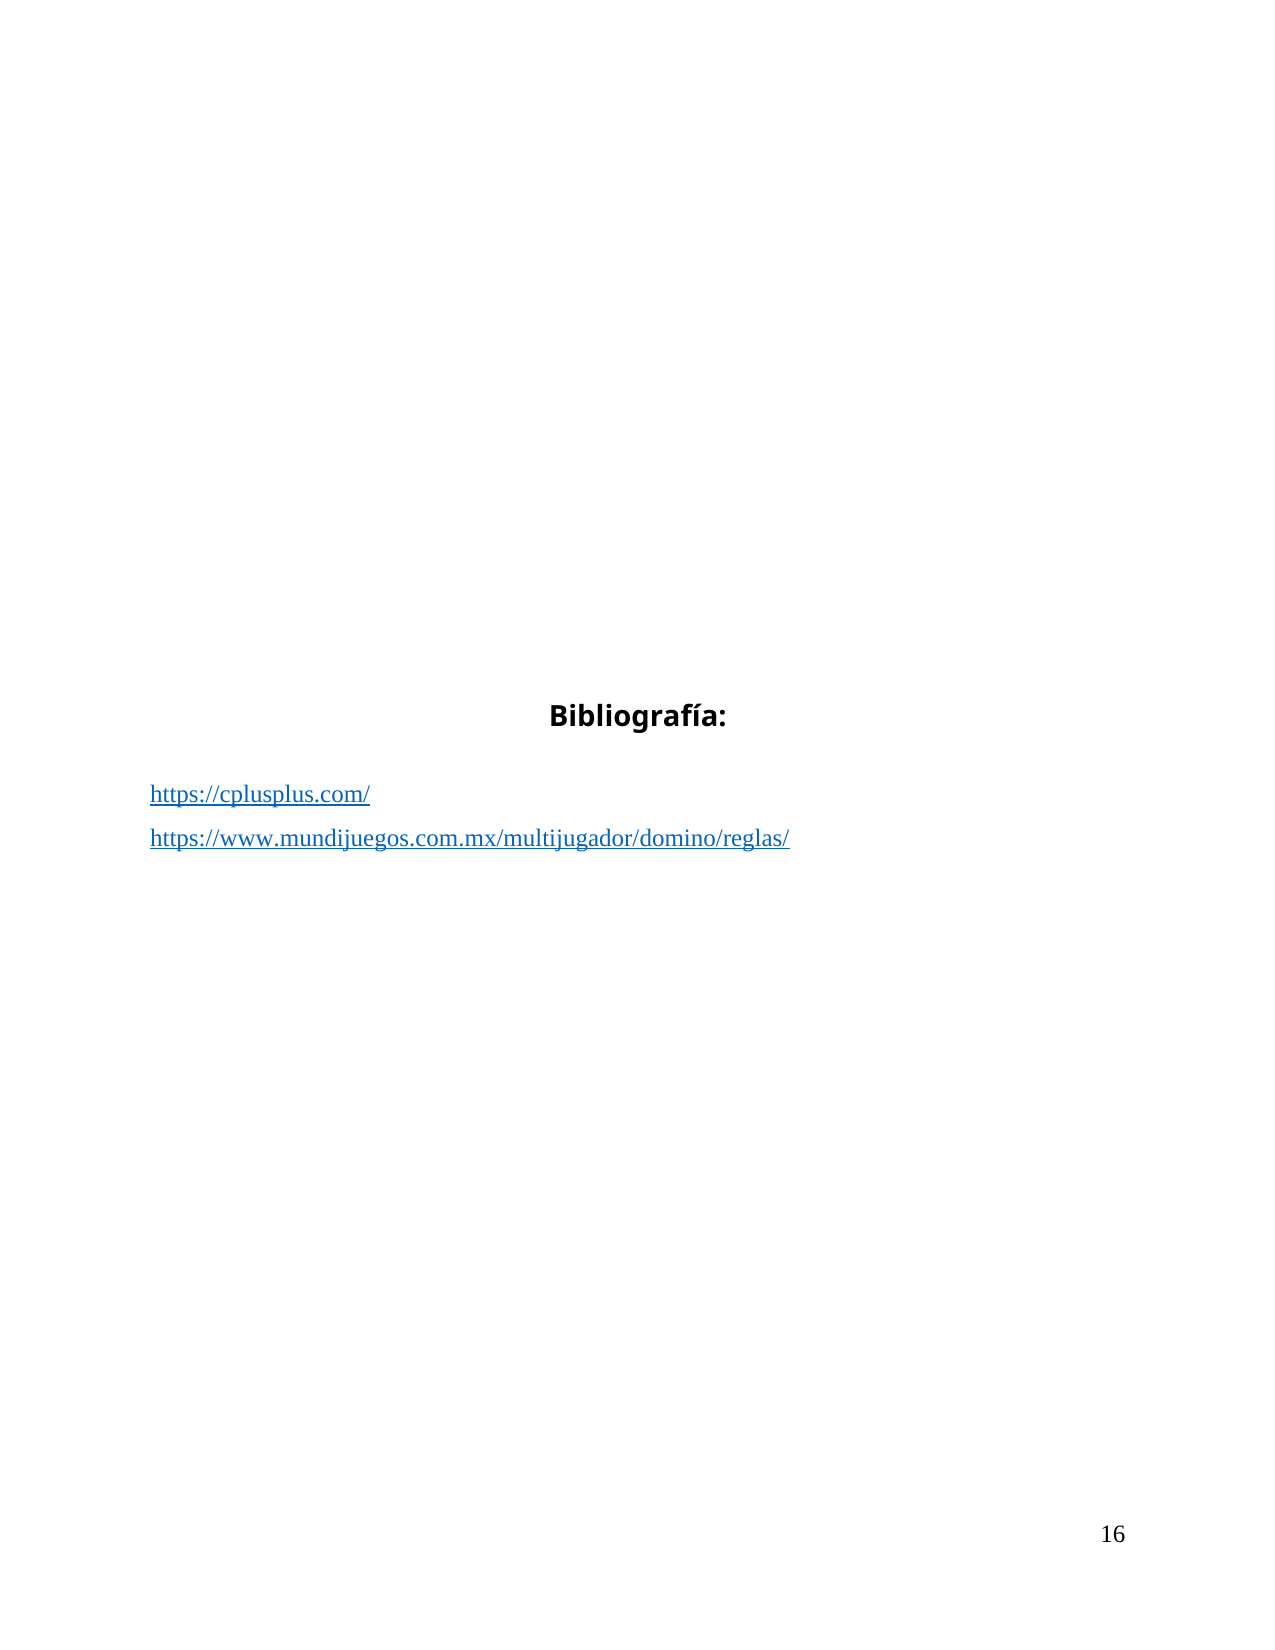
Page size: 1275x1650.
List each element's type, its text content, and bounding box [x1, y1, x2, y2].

text https://www.mundijuegos.com.mx/multijugador/domino/reglas/ [150, 823, 1125, 851]
subtitle Bibliografía: [150, 695, 1125, 735]
text https://cplusplus.com/ [150, 779, 1125, 808]
